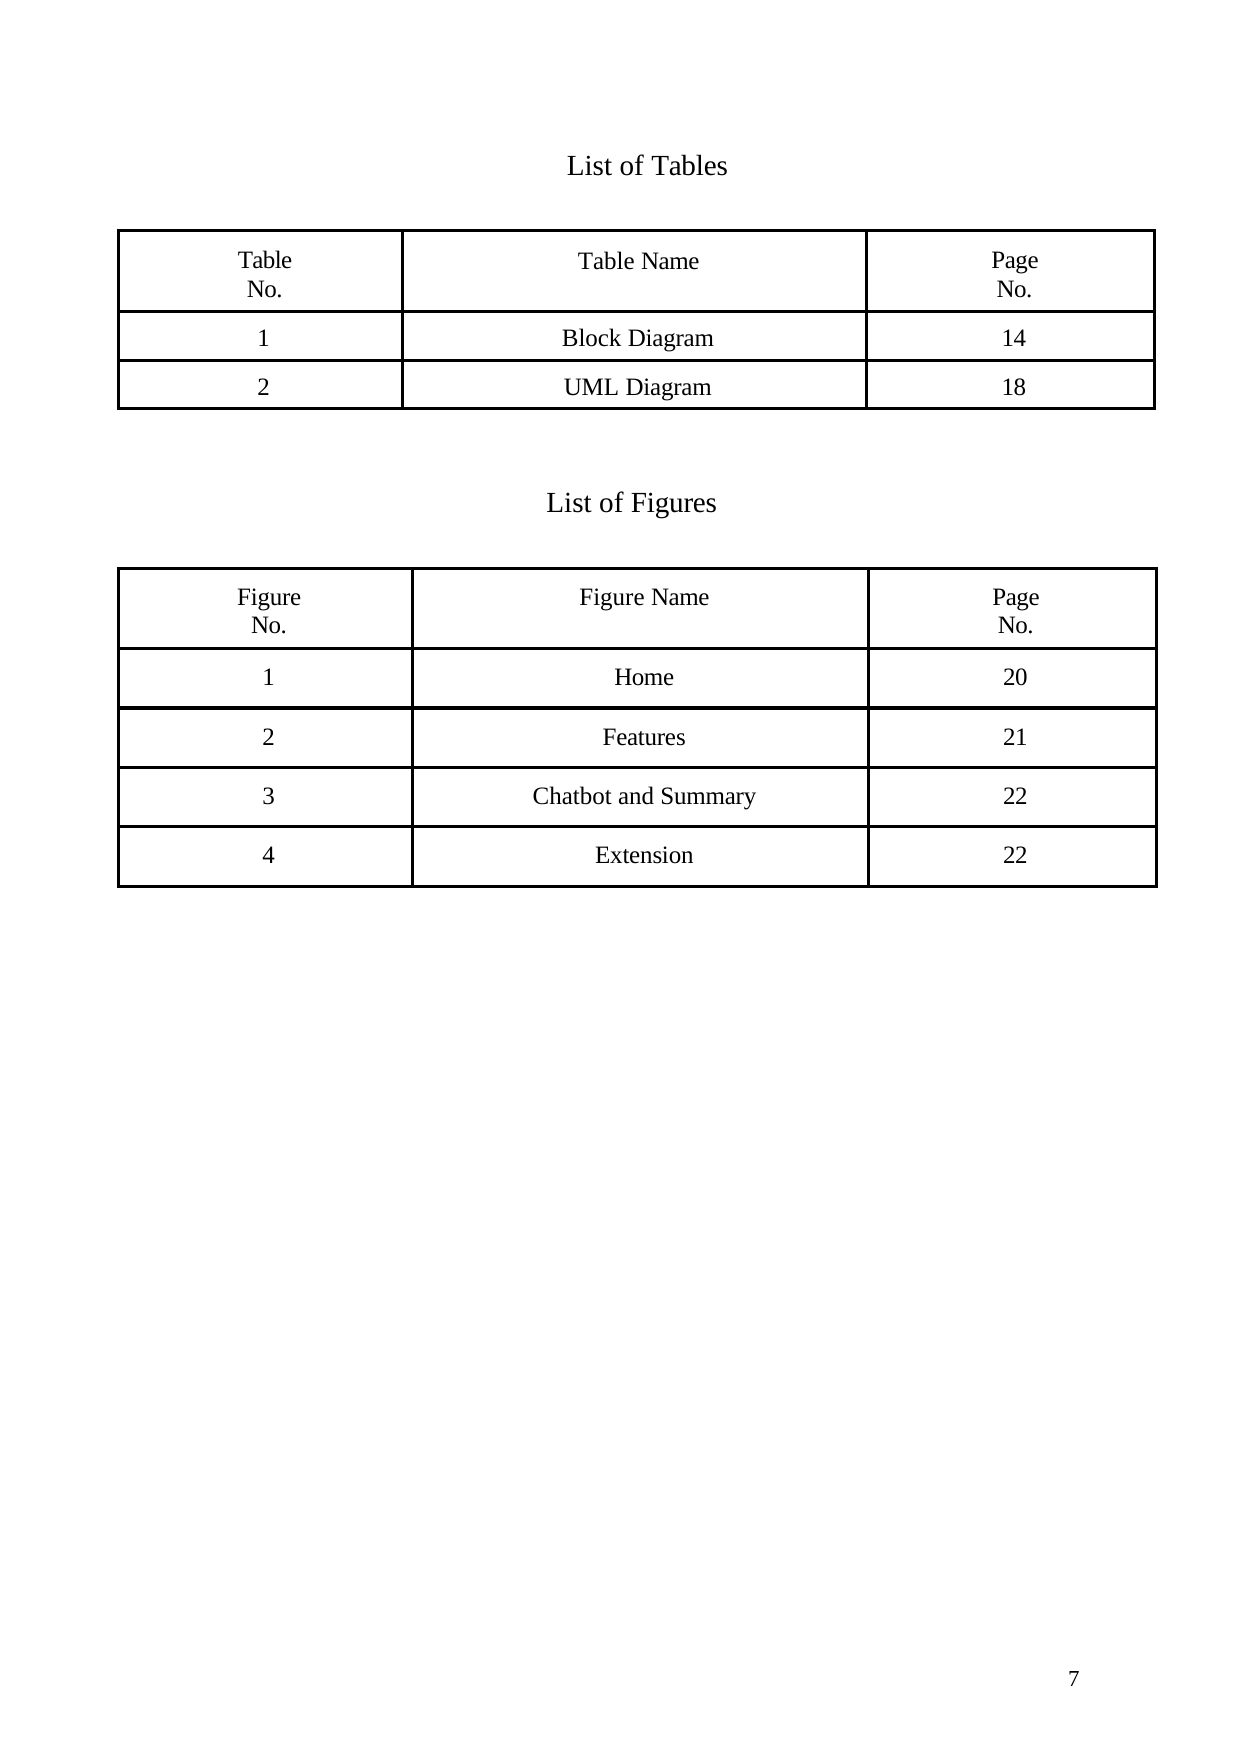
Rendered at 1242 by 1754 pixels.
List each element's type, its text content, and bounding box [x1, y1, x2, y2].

table_header Figure No. [120, 570, 411, 647]
table_cell 22 [870, 769, 1155, 825]
table_cell 14 [868, 313, 1153, 358]
table_cell 22 [870, 828, 1155, 884]
table_cell 1 [120, 650, 411, 706]
table_cell Home [414, 650, 867, 706]
table_cell 18 [868, 362, 1153, 407]
table_cell Extension [414, 828, 867, 884]
table_header Figure Name [414, 570, 867, 647]
table_cell 1 [120, 313, 401, 358]
table_header Page No. [868, 232, 1153, 309]
table_cell UML Diagram [404, 362, 865, 407]
table_cell 3 [120, 769, 411, 825]
table_cell 20 [870, 650, 1155, 706]
text List of Tables [198, 148, 1096, 181]
table_header Table No. [120, 232, 401, 309]
table_header Table Name [404, 232, 865, 309]
table_header Page No. [870, 570, 1155, 647]
table_cell 2 [120, 710, 411, 766]
table_cell 2 [120, 362, 401, 407]
table_cell Features [414, 710, 867, 766]
table_cell Chatbot and Summary [414, 769, 867, 825]
table_cell Block Diagram [404, 313, 865, 358]
table_cell 21 [870, 710, 1155, 766]
table_cell 4 [120, 828, 411, 884]
text List of Figures [167, 485, 1096, 518]
